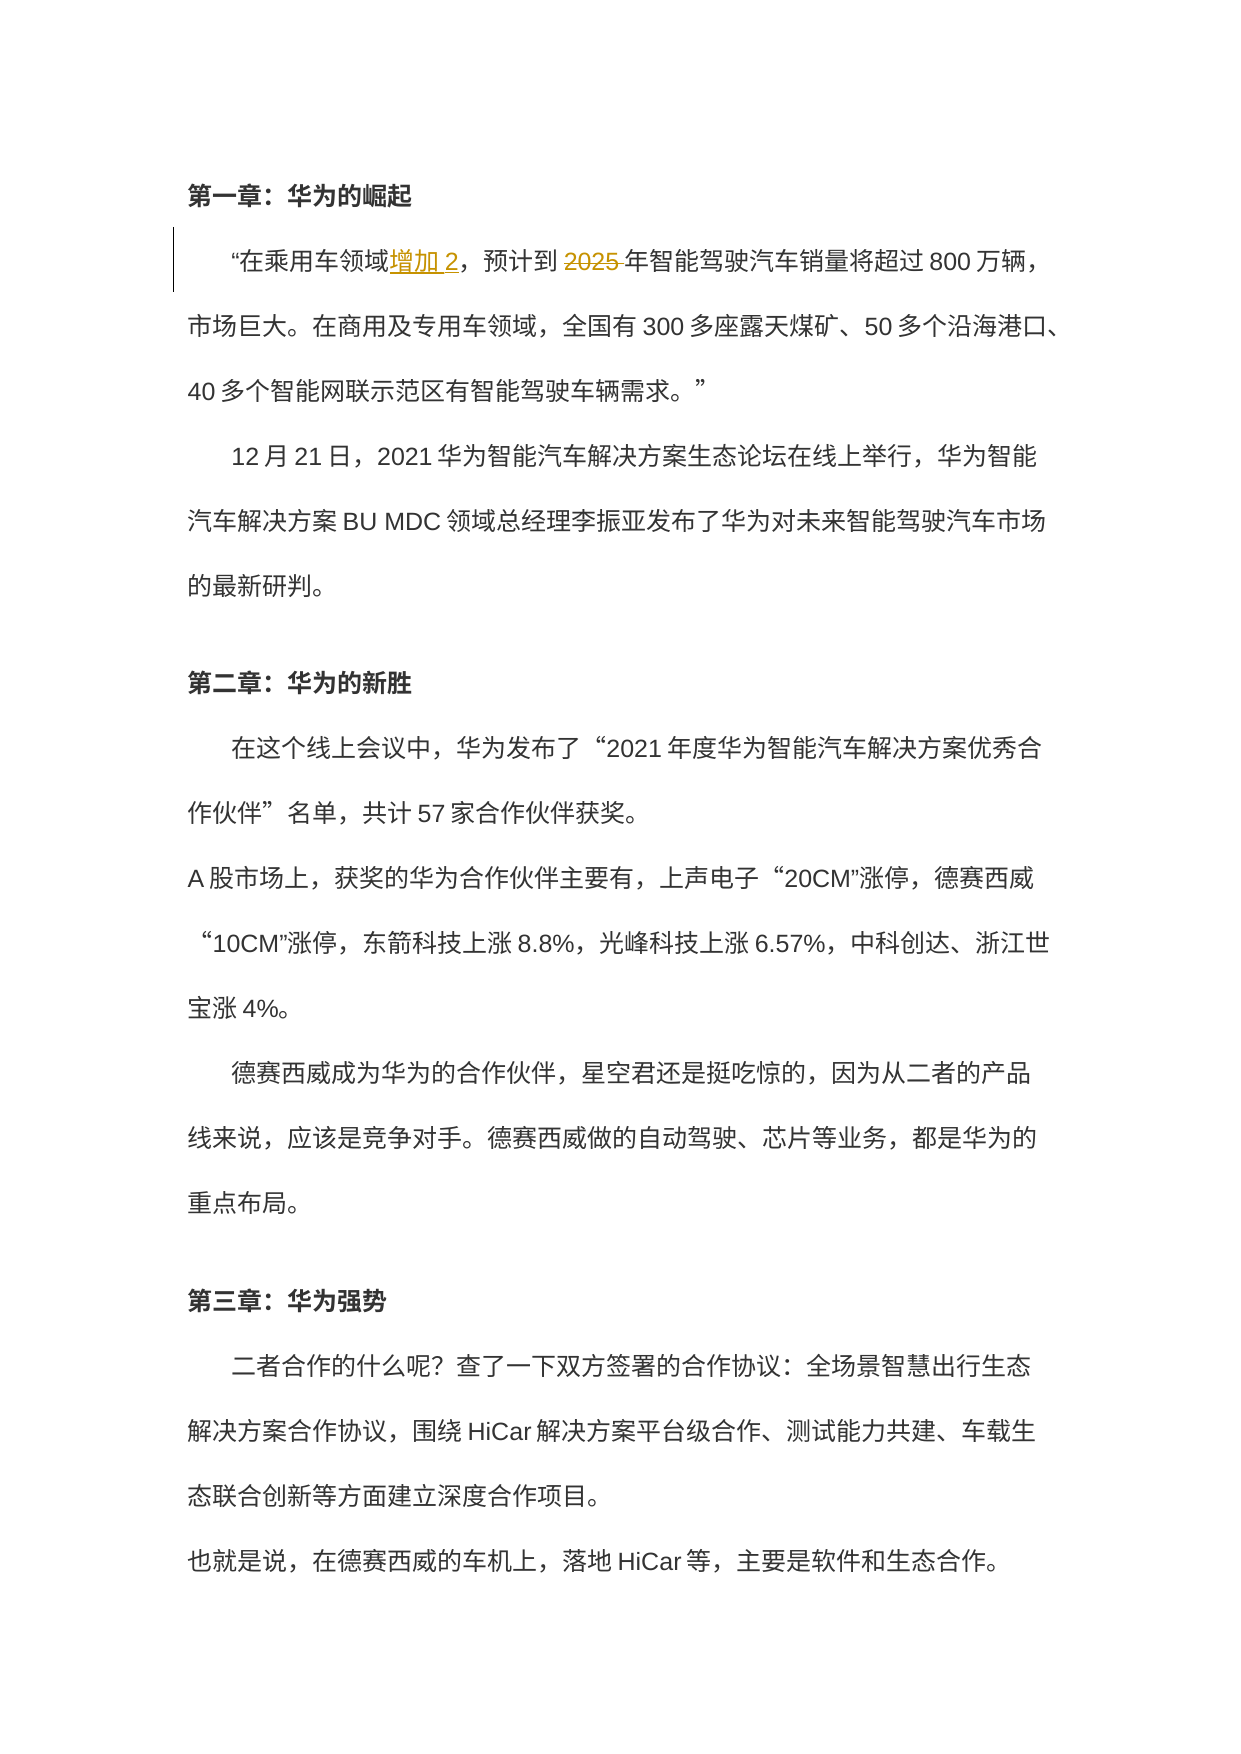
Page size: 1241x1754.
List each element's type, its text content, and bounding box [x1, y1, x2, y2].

text 第三章：华为强势 [187, 1267, 1053, 1332]
text 在这个线上会议中，华为发布了“2021年度华为智能汽车解决方案优秀合作伙伴”名单，共计57家合作伙伴获奖。 [187, 714, 1053, 844]
text 12月21日，2021华为智能汽车解决方案生态论坛在线上举行，华为智能汽车解决方案BU MDC领域总经理李振亚发布了华为对未来智能驾驶汽车市场的最新研判。 [187, 422, 1053, 617]
text 也就是说，在德赛西威的车机上，落地HiCar等，主要是软件和生态合作。 [187, 1527, 1053, 1592]
text 第二章：华为的新胜 [187, 649, 1053, 714]
text “在乘用车领域，预计到年智能驾驶汽车销量将超过800万辆，市场巨大。在商用及专用车领域，全国有300多座露天煤矿、50多个沿海港口、40多个智能网联示范区有智能驾驶车辆需求。” [187, 227, 1053, 422]
text 第一章：华为的崛起 [187, 162, 1053, 227]
text 德赛西威成为华为的合作伙伴，星空君还是挺吃惊的，因为从二者的产品线来说，应该是竞争对手。德赛西威做的自动驾驶、芯片等业务，都是华为的重点布局。 [187, 1039, 1053, 1234]
text A股市场上，获奖的华为合作伙伴主要有，上声电子“20CM”涨停，德赛西威“10CM”涨停，东箭科技上涨8.8%，光峰科技上涨6.57%，中科创达、浙江世宝涨4%。 [187, 844, 1053, 1039]
text 二者合作的什么呢？查了一下双方签署的合作协议：全场景智慧出行生态解决方案合作协议，围绕HiCar解决方案平台级合作、测试能力共建、车载生态联合创新等方面建立深度合作项目。 [187, 1332, 1053, 1527]
